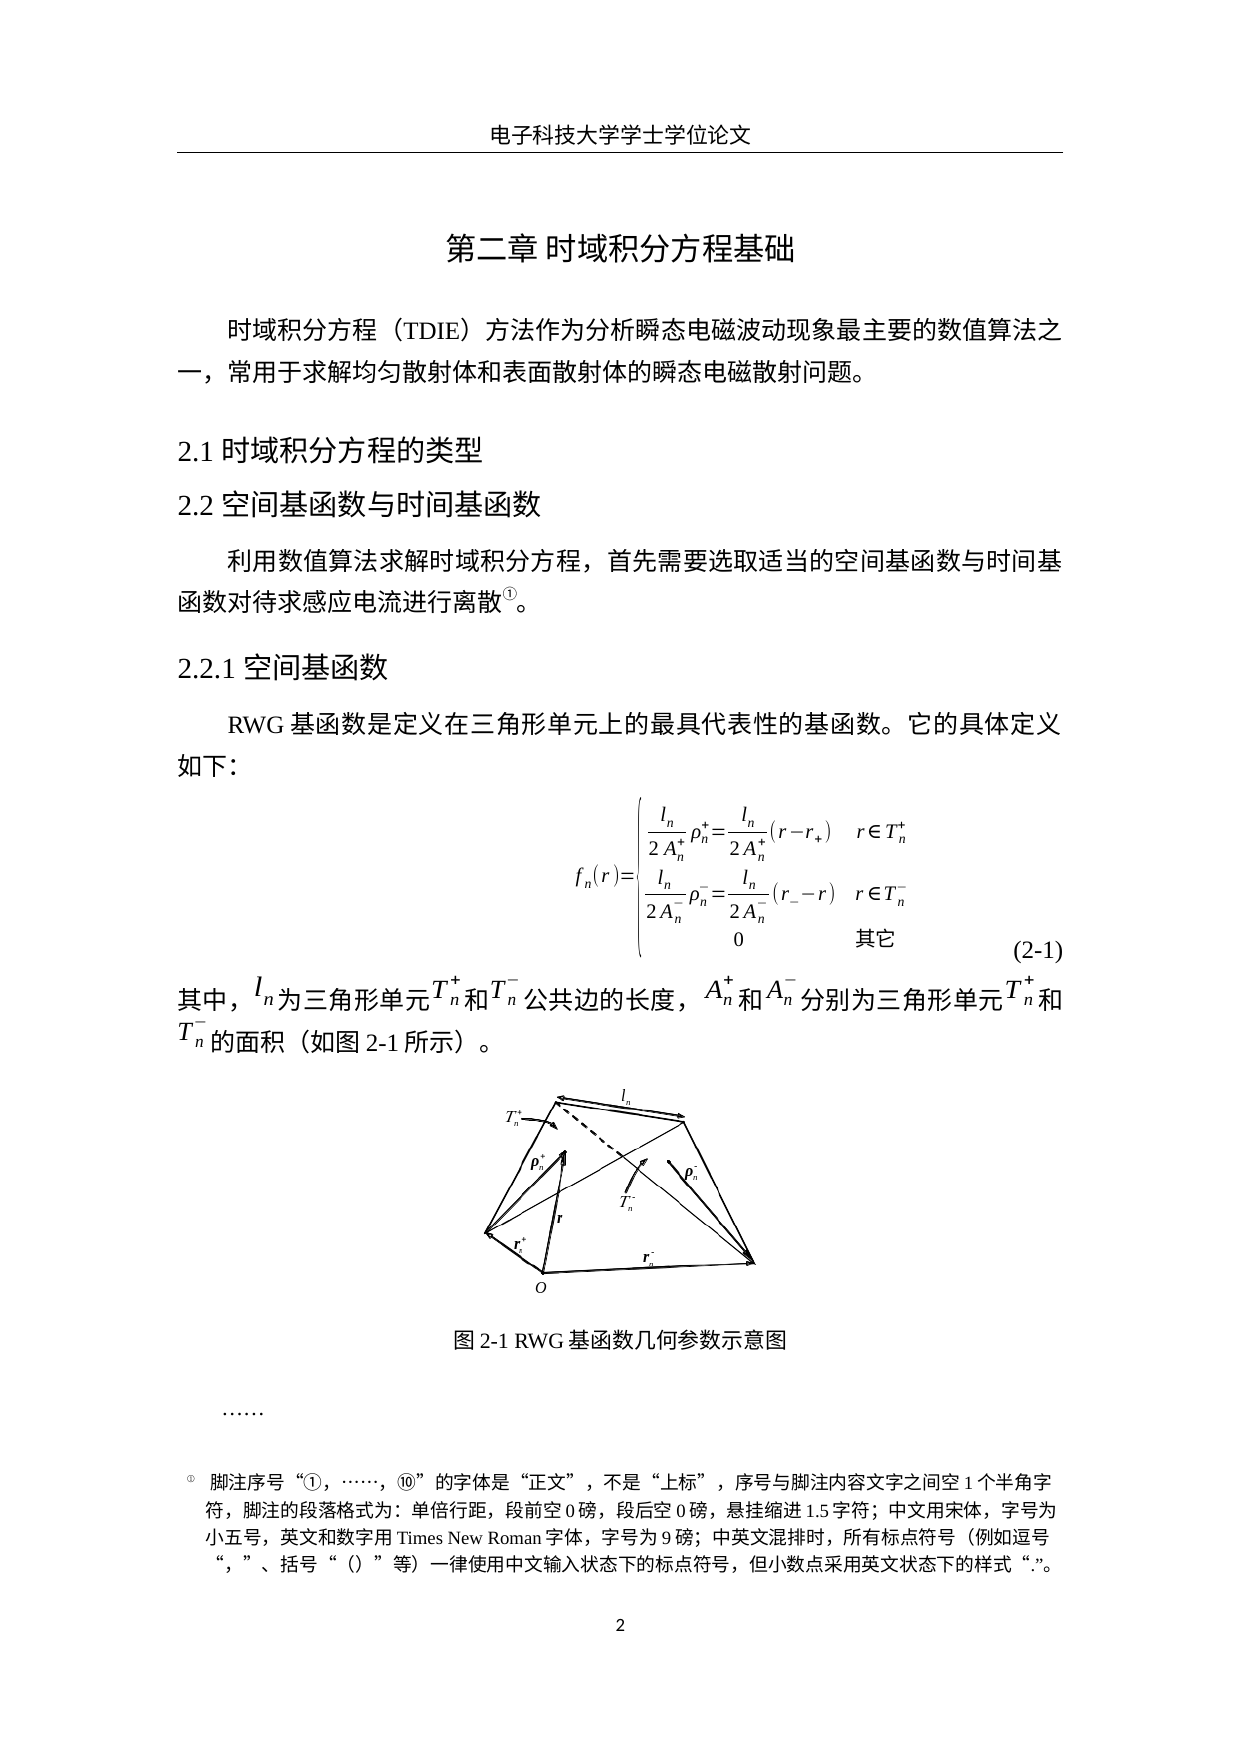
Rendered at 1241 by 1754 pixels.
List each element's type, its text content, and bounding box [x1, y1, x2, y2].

text 2.2.1 空间基函数 [177, 645, 1063, 687]
text 其中，为三角形单元和公共边的长度，和分别为三角形单元和的面积（如图2-1所示）。 [177, 976, 1063, 1059]
text (2-1) [177, 796, 1063, 964]
text RWG基函数是定义在三角形单元上的最具代表性的基函数。它的具体定义如下： [177, 700, 1063, 783]
text …… [177, 1382, 1063, 1423]
text 时域积分方程（TDIE）方法作为分析瞬态电磁波动现象最主要的数值算法之一，常用于求解均匀散射体和表面散射体的瞬态电磁散射问题。 [177, 306, 1063, 390]
text 图2-1 RWG基函数几何参数示意图 [177, 1315, 1063, 1357]
text 第二章 时域积分方程基础 [177, 227, 1063, 269]
text 利用数值算法求解时域积分方程，首先需要选取适当的空间基函数与时间基函数对待求感应电流进行离散。 [177, 537, 1063, 620]
text 2.2 空间基函数与时间基函数 [177, 482, 1063, 524]
text 2.1 时域积分方程的类型 [177, 427, 1063, 469]
